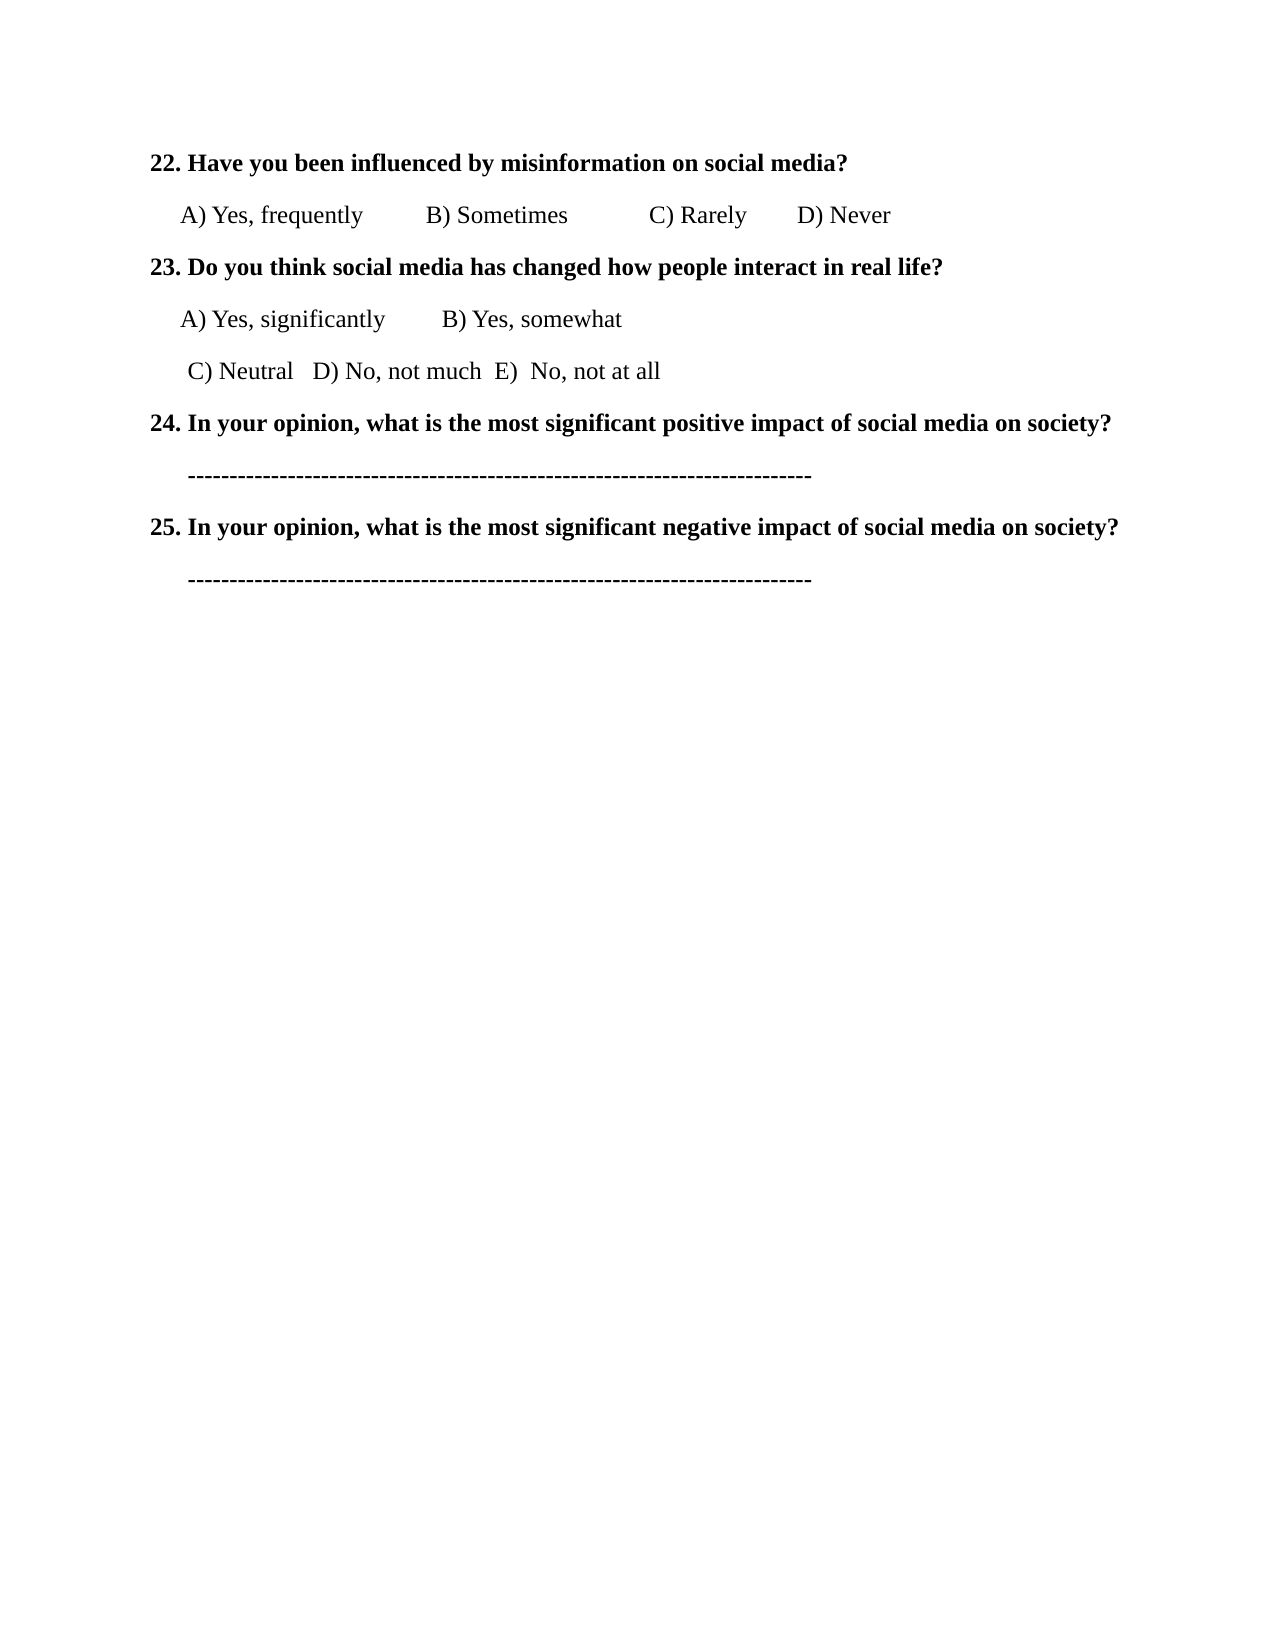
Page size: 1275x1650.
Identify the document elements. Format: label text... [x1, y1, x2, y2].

text C) Neutral D) No, not much E) No, not at all [150, 358, 1125, 385]
text --------------------------------------------------------------------------- [150, 566, 1125, 593]
text 22. Have you been influenced by misinformation on social media? [150, 150, 1125, 177]
text --------------------------------------------------------------------------- [150, 462, 1125, 489]
text A) Yes, frequently B) Sometimes C) Rarely D) Never [150, 202, 1125, 229]
text 23. Do you think social media has changed how people interact in real life? [150, 254, 1125, 281]
text 25. In your opinion, what is the most significant negative impact of social media on society? [150, 514, 1125, 541]
text 24. In your opinion, what is the most significant positive impact of social media on society? [150, 410, 1125, 437]
text A) Yes, significantly B) Yes, somewhat [150, 306, 1125, 333]
